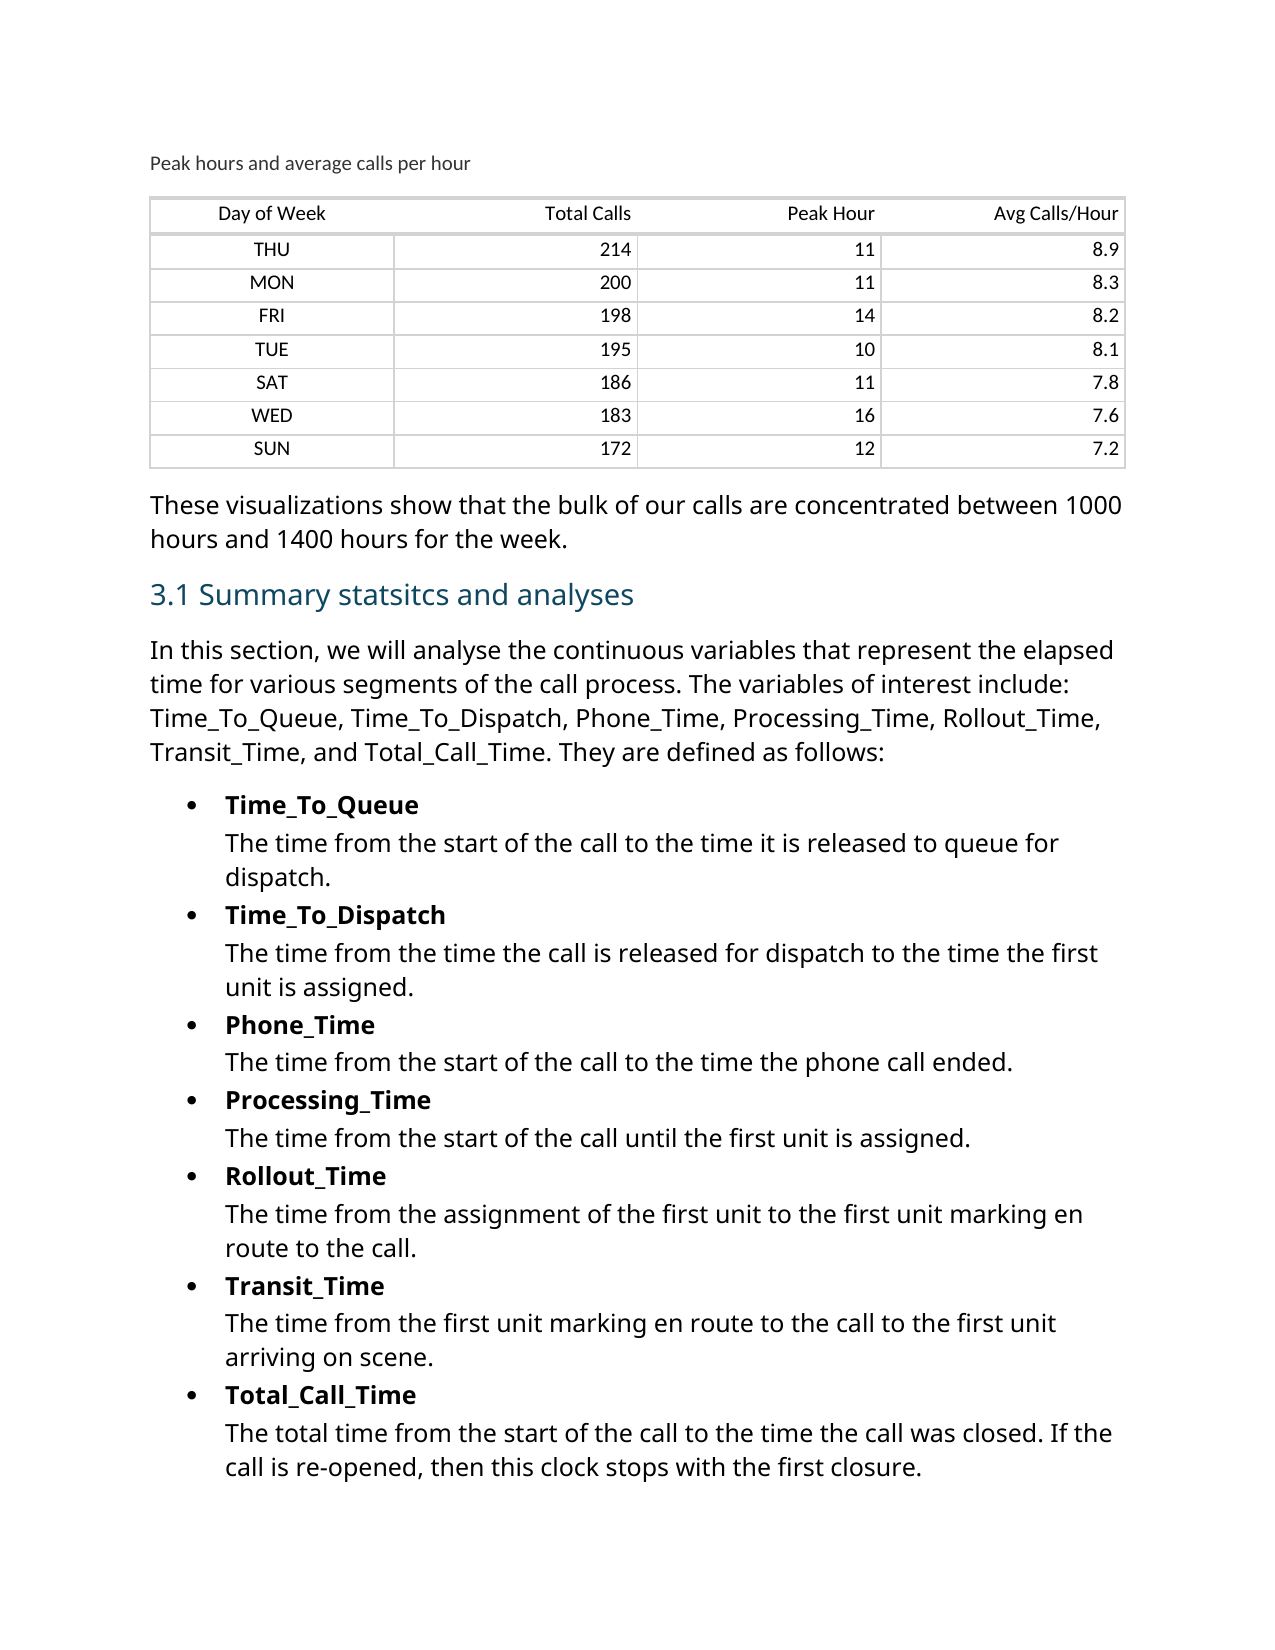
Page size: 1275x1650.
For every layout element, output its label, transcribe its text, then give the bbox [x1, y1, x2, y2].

table_cell MON [151, 270, 393, 301]
table_cell 8.3 [882, 270, 1124, 301]
table_header Avg Calls/Hour [881, 200, 1124, 232]
list The time from the assignment of the first unit to the first unit marking en route to the call. [187, 1196, 1125, 1264]
table_cell 7.2 [882, 436, 1124, 467]
table_header Peak Hour [638, 200, 881, 232]
table_header Day of Week [151, 200, 394, 232]
table_cell SAT [151, 369, 393, 401]
list Time_To_Dispatch [187, 898, 1125, 932]
table_cell 8.1 [882, 336, 1124, 368]
table_cell SUN [151, 436, 393, 467]
list Transit_Time [187, 1268, 1125, 1302]
list Rollout_Time [187, 1158, 1125, 1193]
table_cell 8.9 [882, 236, 1124, 268]
text These visualizations show that the bulk of our calls are concentrated between 1000 hours and 1400 hours for the week. [150, 488, 1125, 556]
table_cell 186 [395, 369, 637, 401]
table_cell 11 [638, 236, 880, 268]
table_cell 12 [638, 436, 880, 467]
table_cell FRI [151, 303, 393, 334]
list The time from the first unit marking en route to the call to the first unit arriving on scene. [187, 1306, 1125, 1374]
list The time from the time the call is released for dispatch to the time the first unit is assigned. [187, 935, 1125, 1003]
table_cell 11 [638, 270, 880, 301]
list The total time from the start of the call to the time the call was closed. If the call is re-opened, then this clock stops with the first closure. [187, 1416, 1125, 1484]
list The time from the start of the call to the time the phone call ended. [187, 1045, 1125, 1079]
table_cell 183 [395, 402, 637, 434]
table_cell 7.6 [882, 402, 1124, 434]
table_cell TUE [151, 336, 393, 368]
table_cell 16 [638, 402, 880, 434]
table_cell 195 [395, 336, 637, 368]
table_cell 200 [395, 270, 637, 301]
table_cell 11 [638, 369, 880, 401]
list Processing_Time [187, 1083, 1125, 1117]
list The time from the start of the call to the time it is released to queue for dispatch. [187, 826, 1125, 894]
text In this section, we will analyse the continuous variables that represent the elapsed time for various segments of the call process. The variables of interest include: Time_To_Queue, Time_To_Dispatch, Phone_Time, Processing_Time, Rollout_Time, Transit_Time, and Total_Call_Time. They are defined as follows: [150, 633, 1125, 769]
table_cell 198 [395, 303, 637, 334]
list The time from the start of the call until the first unit is assigned. [187, 1121, 1125, 1155]
table_cell THU [151, 236, 393, 268]
list Total_Call_Time [187, 1378, 1125, 1412]
subtitle 3.1 Summary statsitcs and analyses [150, 574, 1125, 614]
table_cell 10 [638, 336, 880, 368]
table_cell 7.8 [882, 369, 1124, 401]
list Time_To_Queue [187, 788, 1125, 822]
table_cell WED [151, 402, 393, 434]
table_header Total Calls [394, 200, 637, 232]
table_cell 172 [395, 436, 637, 467]
list Phone_Time [187, 1007, 1125, 1041]
table_cell 214 [395, 236, 637, 268]
table_cell 14 [638, 303, 880, 334]
table_cell 8.2 [882, 303, 1124, 334]
